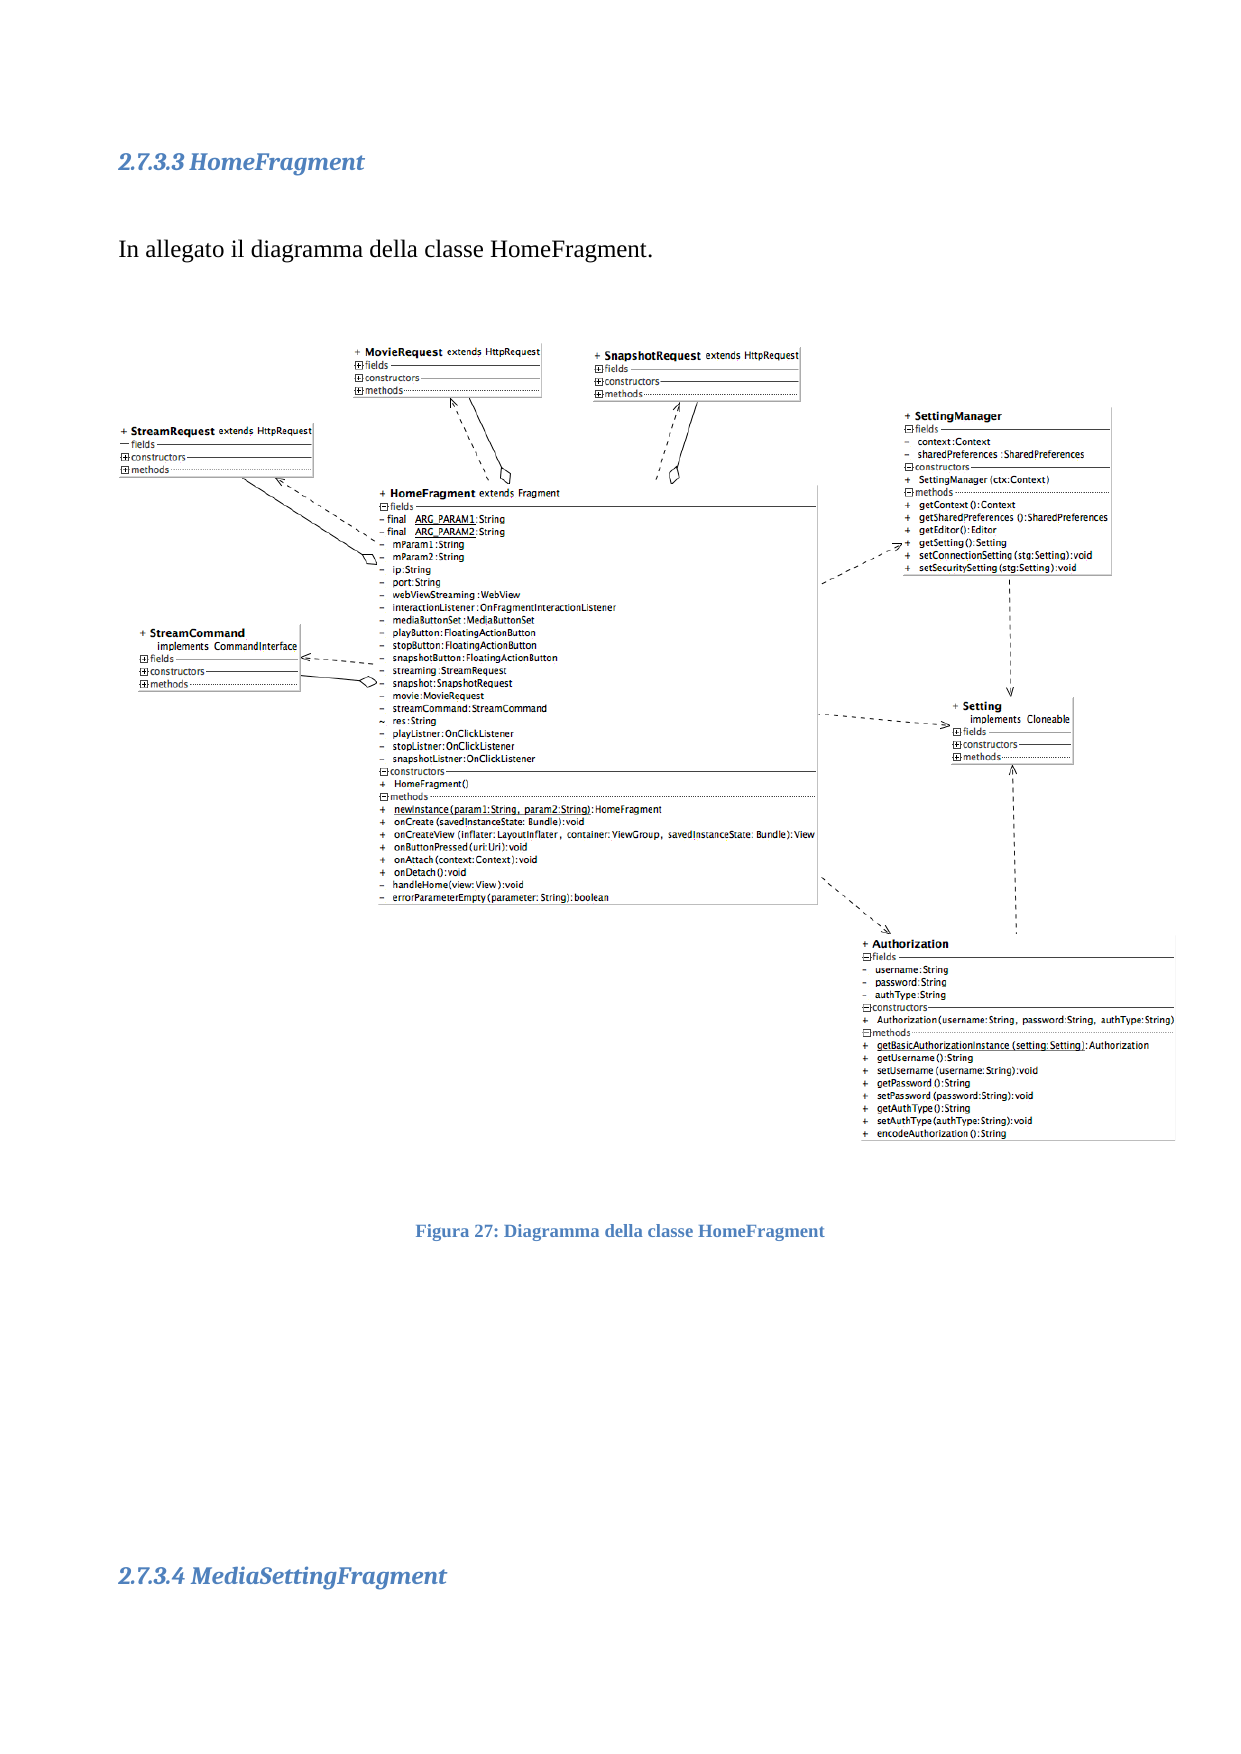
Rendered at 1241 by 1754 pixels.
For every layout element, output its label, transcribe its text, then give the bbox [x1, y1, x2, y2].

subtitle 2.7.3.4 MediaSettingFragment [118, 1562, 1122, 1590]
subtitle 2.7.3.3 HomeFragment [118, 148, 1122, 176]
picture [118, 342, 1175, 1141]
text In allegato il diagramma della classe HomeFragment. [118, 234, 1122, 263]
